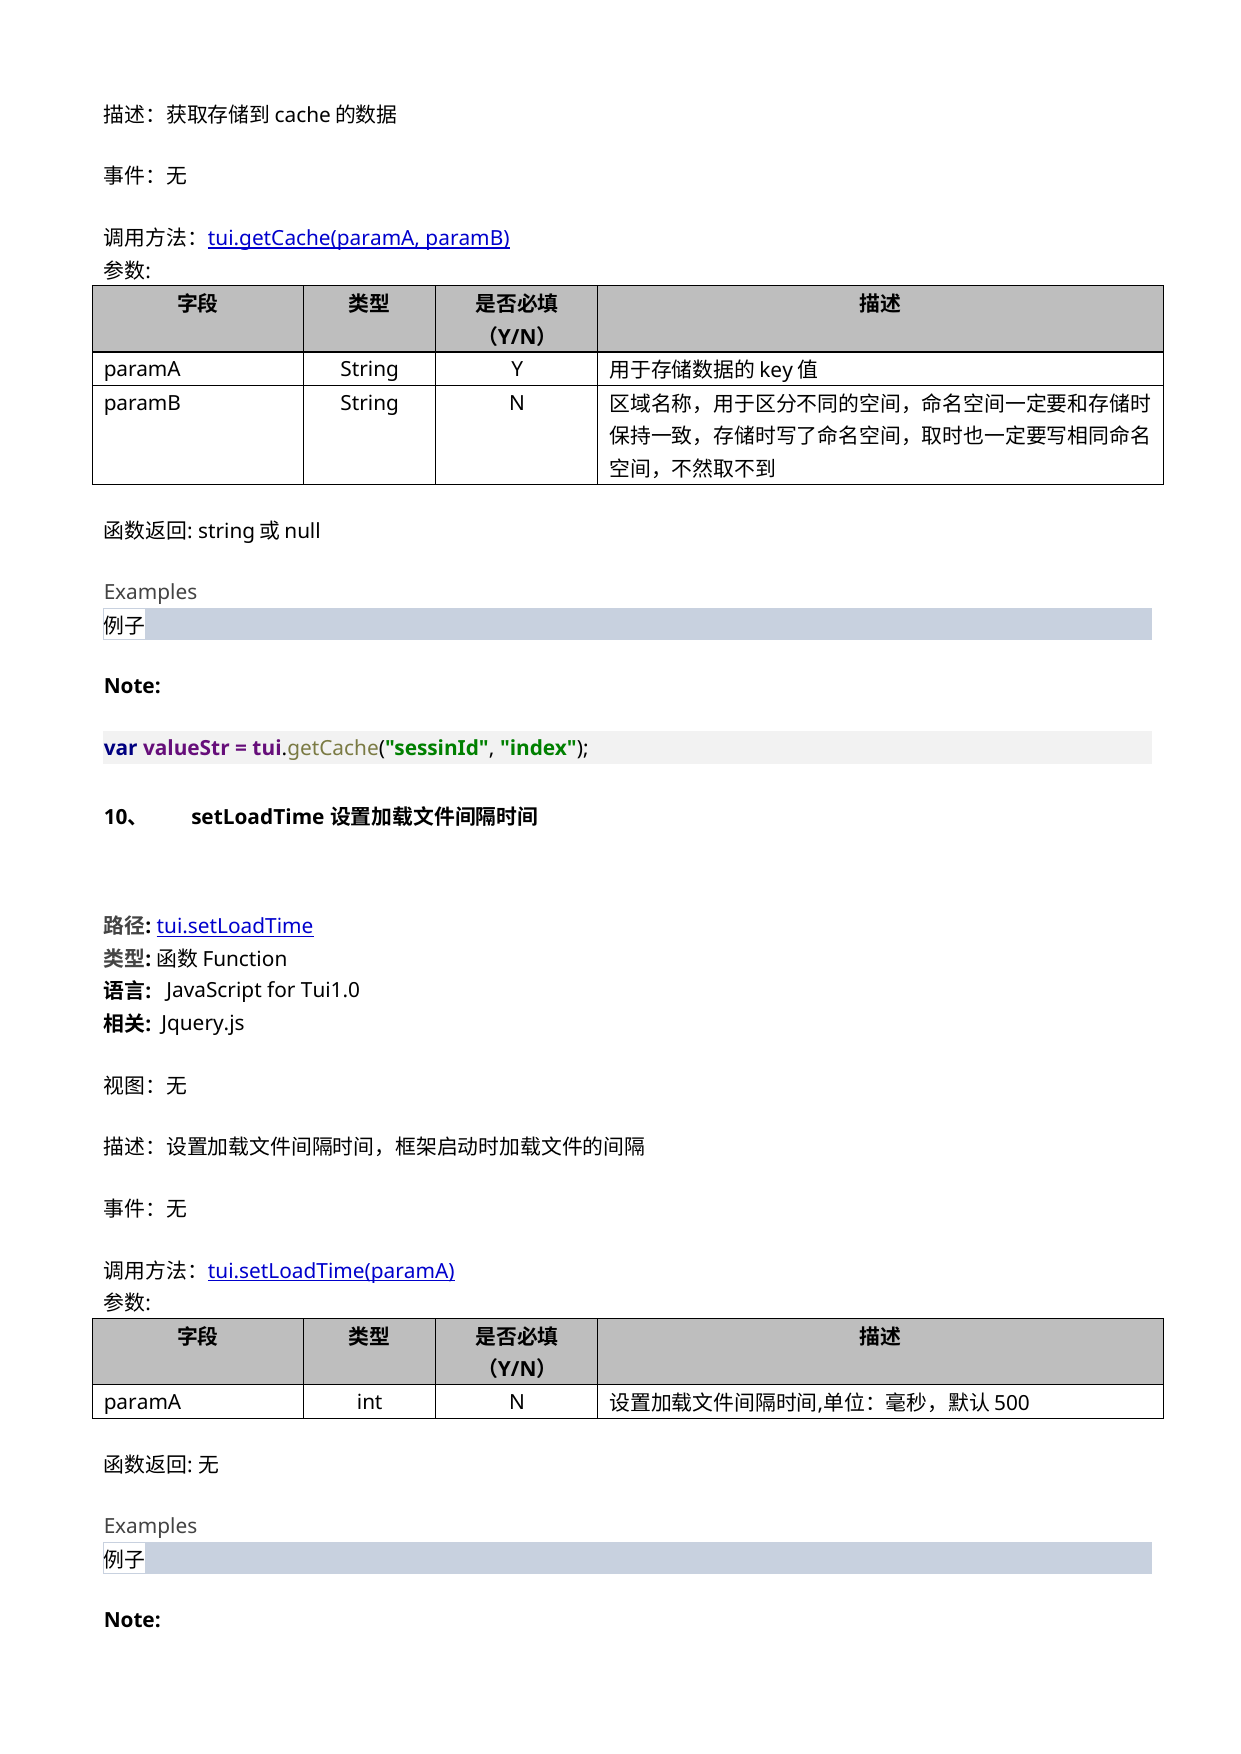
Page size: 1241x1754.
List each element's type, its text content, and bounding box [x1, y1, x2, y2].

text 函数返回: 无 [103, 1448, 1152, 1480]
table_cell String [304, 386, 435, 483]
text 例子 [103, 1542, 1152, 1574]
table_header 相关: [104, 1006, 156, 1039]
text 参数: [103, 1285, 1152, 1318]
text var valueStr = tui.getCache("sessinId", "index"); [103, 731, 1152, 764]
table_header 字段 [93, 286, 303, 351]
text Examples [103, 1509, 1152, 1542]
table_header Jquery.js [156, 1006, 260, 1039]
table_cell paramA [93, 353, 303, 385]
table_cell String [304, 353, 435, 385]
text 例子 [103, 608, 1152, 640]
text 描述：获取存储到cache的数据 [103, 97, 1152, 129]
table_header 是否必填（Y/N） [436, 1319, 597, 1384]
text 事件：无 [103, 159, 1152, 191]
table_cell N [436, 386, 597, 483]
table_cell N [436, 1385, 597, 1417]
text Examples [103, 575, 1152, 608]
text Note: [103, 669, 1152, 702]
text 类型: 函数Function [103, 941, 1152, 974]
table_header 类型 [304, 1319, 435, 1384]
table_header 字段 [93, 1319, 303, 1384]
text 函数返回: string或null [103, 514, 1152, 546]
table_header 语言: [104, 974, 156, 1006]
text 路径: tui.setLoadTime [103, 909, 1152, 941]
table_header 是否必填（Y/N） [436, 286, 597, 351]
table_cell 设置加载文件间隔时间,单位：毫秒，默认500 [598, 1385, 1163, 1417]
table_cell paramB [93, 386, 303, 483]
text 视图：无 [103, 1068, 1152, 1100]
text 描述：设置加载文件间隔时间，框架启动时加载文件的间隔 [103, 1129, 1152, 1162]
table_header 类型 [304, 286, 435, 351]
text 事件：无 [103, 1191, 1152, 1224]
text 调用方法：tui.getCache(paramA, paramB) [103, 220, 1152, 253]
table_cell 区域名称，用于区分不同的空间，命名空间一定要和存储时保持一致，存储时写了命名空间，取时也一定要写相同命名空间，不然取不到 [598, 386, 1163, 483]
subtitle setLoadTime 设置加载文件间隔时间 [103, 799, 1152, 832]
text Note: [103, 1603, 1152, 1636]
table_cell int [304, 1385, 435, 1417]
table_cell paramA [93, 1385, 303, 1417]
table_header 描述 [598, 1319, 1163, 1384]
table_header JavaScript for Tui1.0 [156, 974, 428, 1006]
table_cell Y [436, 353, 597, 385]
table_cell 用于存储数据的key值 [598, 353, 1163, 385]
text 参数: [103, 253, 1152, 285]
table_header 描述 [598, 286, 1163, 351]
text 调用方法：tui.setLoadTime(paramA) [103, 1253, 1152, 1285]
